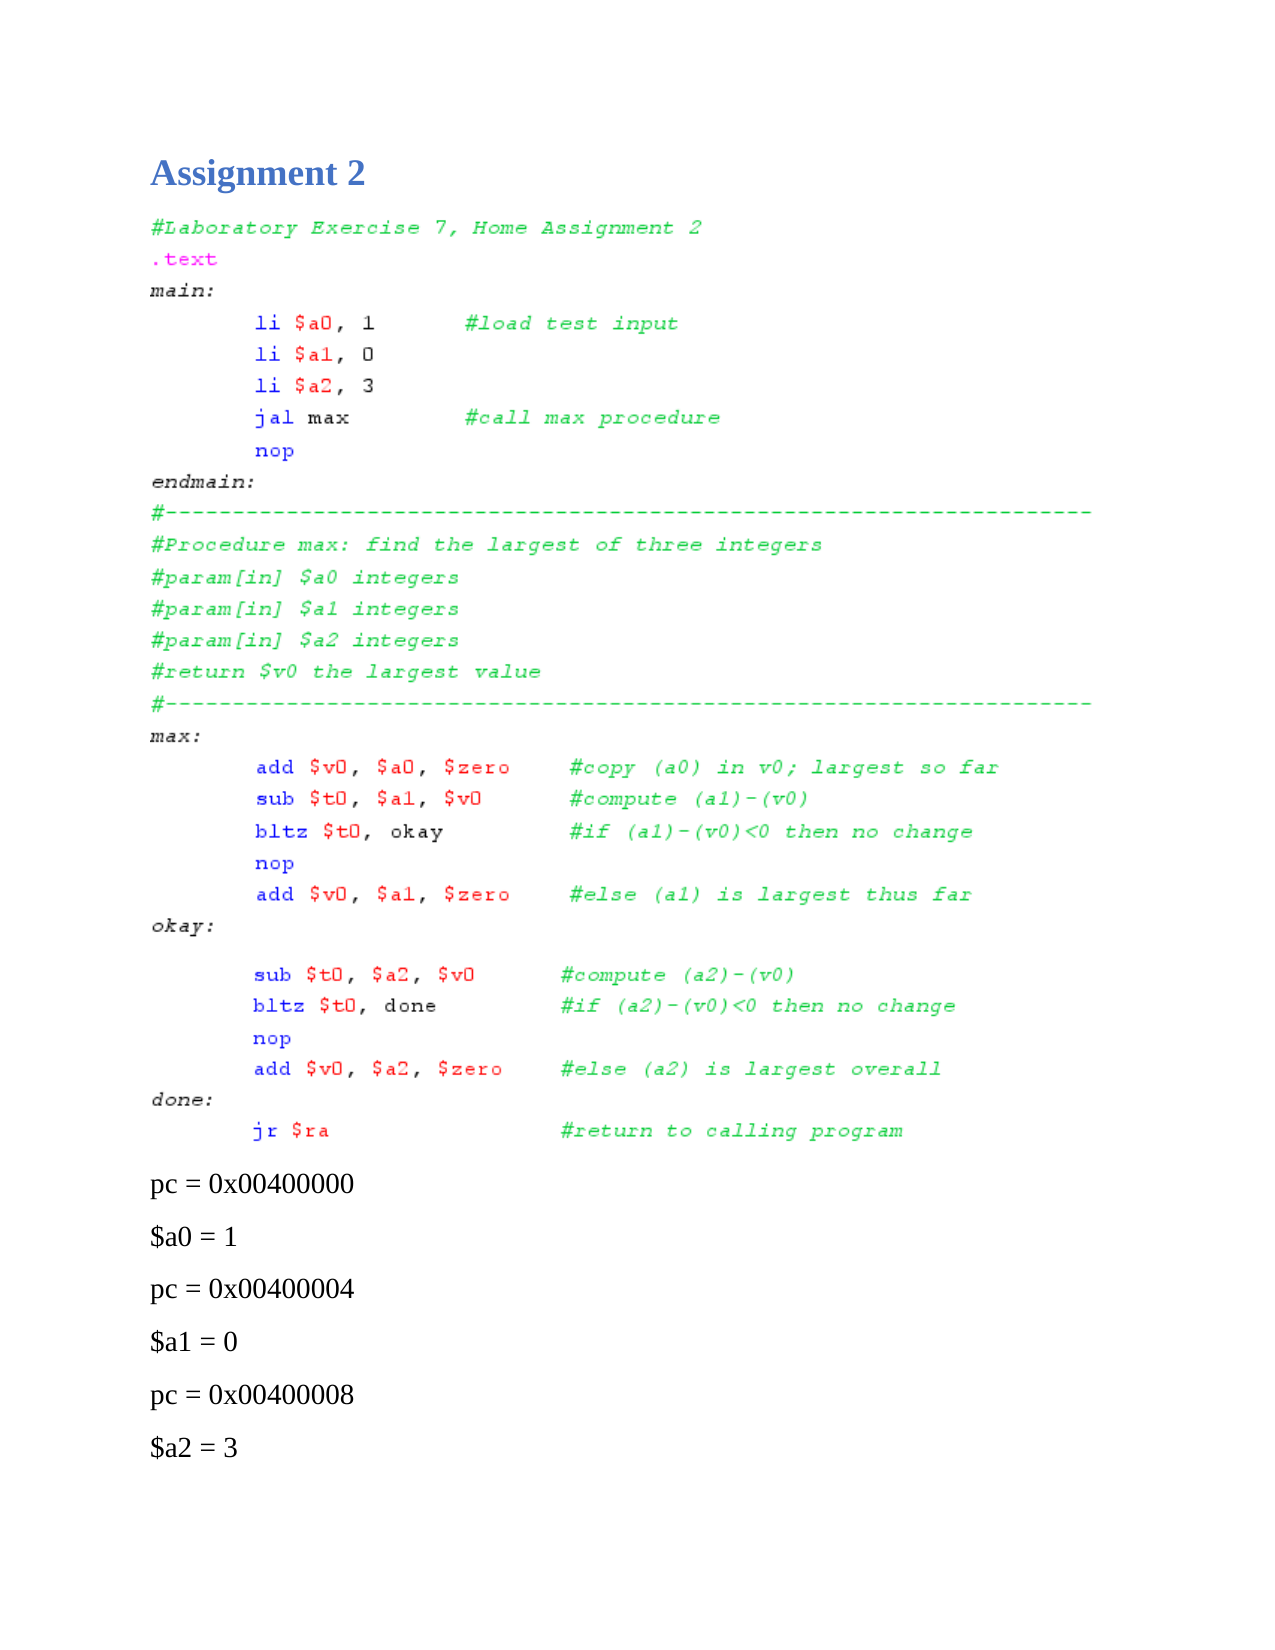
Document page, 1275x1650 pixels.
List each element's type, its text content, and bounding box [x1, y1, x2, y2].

text $a1 = 0 [150, 1324, 1125, 1358]
text $a0 = 1 [150, 1219, 1125, 1252]
picture [150, 213, 1125, 944]
text Assignment 2 [150, 150, 1125, 193]
text $a2 = 3 [150, 1430, 1125, 1464]
text pc = 0x00400004 [150, 1272, 1125, 1305]
text pc = 0x00400008 [150, 1377, 1125, 1411]
picture [150, 962, 1125, 1147]
text pc = 0x00400000 [150, 1166, 1125, 1199]
